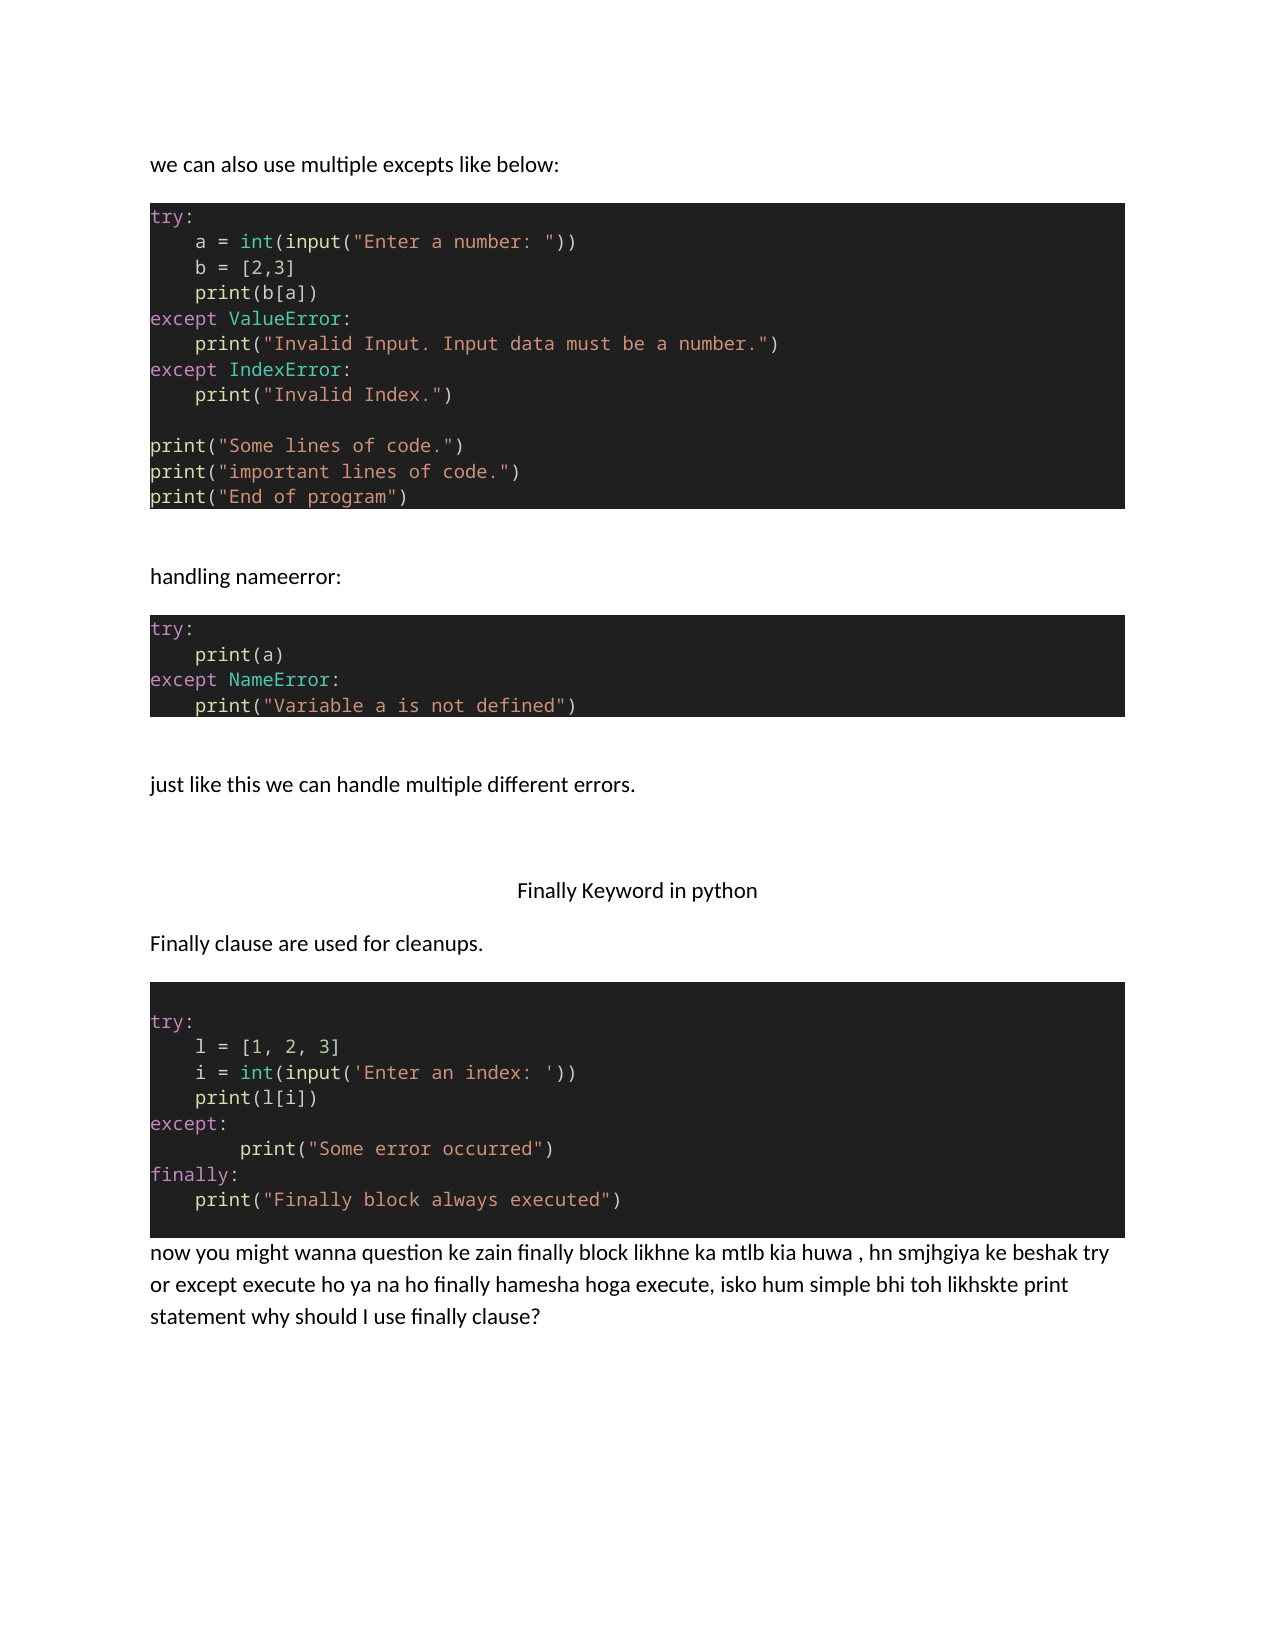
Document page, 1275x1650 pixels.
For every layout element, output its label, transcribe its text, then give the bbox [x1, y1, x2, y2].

text try: [150, 203, 1125, 228]
text print(l[i]) [150, 1084, 1125, 1110]
text print(b[a]) [150, 279, 1125, 305]
text try: [150, 1008, 1125, 1033]
text print("Variable a is not defined") [150, 692, 1125, 717]
text print("Some error occurred") [150, 1136, 1125, 1161]
text finally: [150, 1161, 1125, 1187]
text print("Some lines of code.") [150, 433, 1125, 458]
text print("Invalid Input. Input data must be a number.") [150, 331, 1125, 356]
text Finally clause are used for cleanups. [150, 929, 1125, 957]
text except ValueError: [150, 305, 1125, 331]
text handling nameerror: [150, 562, 1125, 590]
text print("Invalid Index.") [150, 382, 1125, 407]
text print(a) [150, 641, 1125, 666]
text just like this we can handle multiple different errors. [150, 770, 1125, 798]
text print("End of program") [150, 484, 1125, 509]
text try: [150, 615, 1125, 641]
text i = int(input('Enter an index: ')) [150, 1059, 1125, 1084]
text a = int(input("Enter a number: ")) [150, 228, 1125, 254]
text l = [1, 2, 3] [150, 1033, 1125, 1059]
text except IndexError: [150, 356, 1125, 382]
text print("Finally block always executed") [150, 1187, 1125, 1212]
text except: [150, 1110, 1125, 1136]
text b = [2,3] [150, 254, 1125, 279]
text except NameError: [150, 666, 1125, 692]
text we can also use multiple excepts like below: [150, 150, 1125, 178]
text print("important lines of code.") [150, 458, 1125, 484]
text Finally Keyword in python [150, 876, 1125, 904]
text now you might wanna question ke zain finally block likhne ka mtlb kia huwa , hn smjhgiya ke beshak try or except execute ho ya na ho finally hamesha hoga execute, isko hum simple bhi toh likhskte print statement why should I use finally clause? [150, 1238, 1125, 1330]
